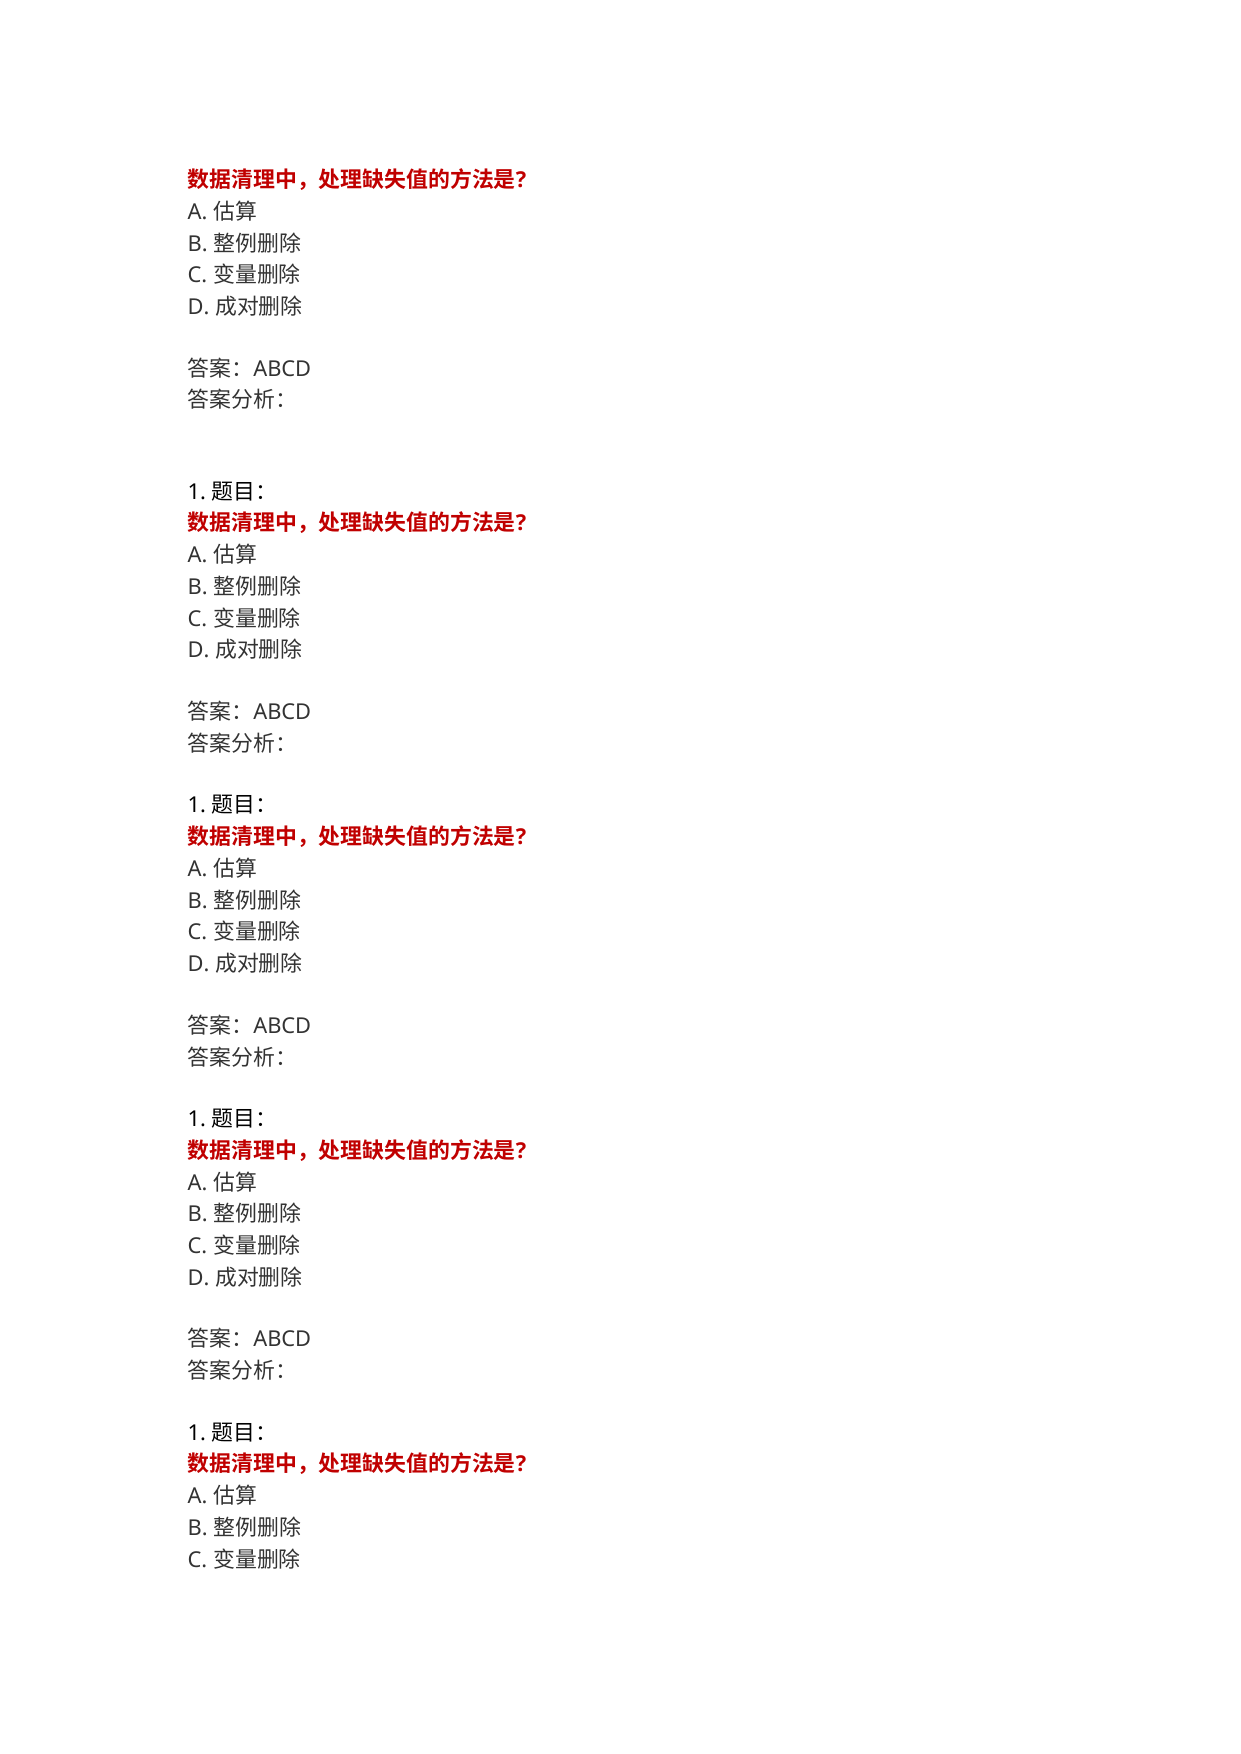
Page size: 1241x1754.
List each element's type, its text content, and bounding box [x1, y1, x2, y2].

text A. 估算 [187, 1164, 1053, 1196]
text 答案分析： [187, 382, 1053, 414]
text A. 估算 [187, 1478, 1053, 1510]
text C. 变量删除 [187, 914, 1053, 946]
text 答案分析： [187, 1039, 1053, 1071]
text 数据清理中，处理缺失值的方法是? [187, 1446, 1053, 1478]
text A. 估算 [187, 851, 1053, 883]
text 数据清理中，处理缺失值的方法是? [187, 505, 1053, 537]
text 1. 题目： [187, 1414, 1053, 1446]
text 答案分析： [187, 1353, 1053, 1385]
text 数据清理中，处理缺失值的方法是? [187, 1133, 1053, 1164]
text 答案：ABCD [187, 1008, 1053, 1039]
text B. 整例删除 [187, 226, 1053, 257]
text 答案：ABCD [187, 1321, 1053, 1353]
text 答案：ABCD [187, 694, 1053, 726]
text D. 成对删除 [187, 1260, 1053, 1292]
text A. 估算 [187, 537, 1053, 569]
text 答案：ABCD [187, 351, 1053, 382]
text B. 整例删除 [187, 883, 1053, 914]
text B. 整例删除 [187, 1196, 1053, 1228]
text 数据清理中，处理缺失值的方法是? [187, 819, 1053, 851]
text D. 成对删除 [187, 289, 1053, 321]
text B. 整例删除 [187, 1510, 1053, 1542]
text 1. 题目： [187, 474, 1053, 505]
text C. 变量删除 [187, 1228, 1053, 1260]
text D. 成对删除 [187, 946, 1053, 978]
text D. 成对删除 [187, 632, 1053, 664]
text C. 变量删除 [187, 257, 1053, 289]
text 答案分析： [187, 726, 1053, 757]
text 数据清理中，处理缺失值的方法是? [187, 162, 1053, 194]
text 1. 题目： [187, 1101, 1053, 1133]
text C. 变量删除 [187, 601, 1053, 632]
text B. 整例删除 [187, 569, 1053, 601]
text A. 估算 [187, 194, 1053, 226]
text C. 变量删除 [187, 1542, 1053, 1573]
text 1. 题目： [187, 787, 1053, 819]
